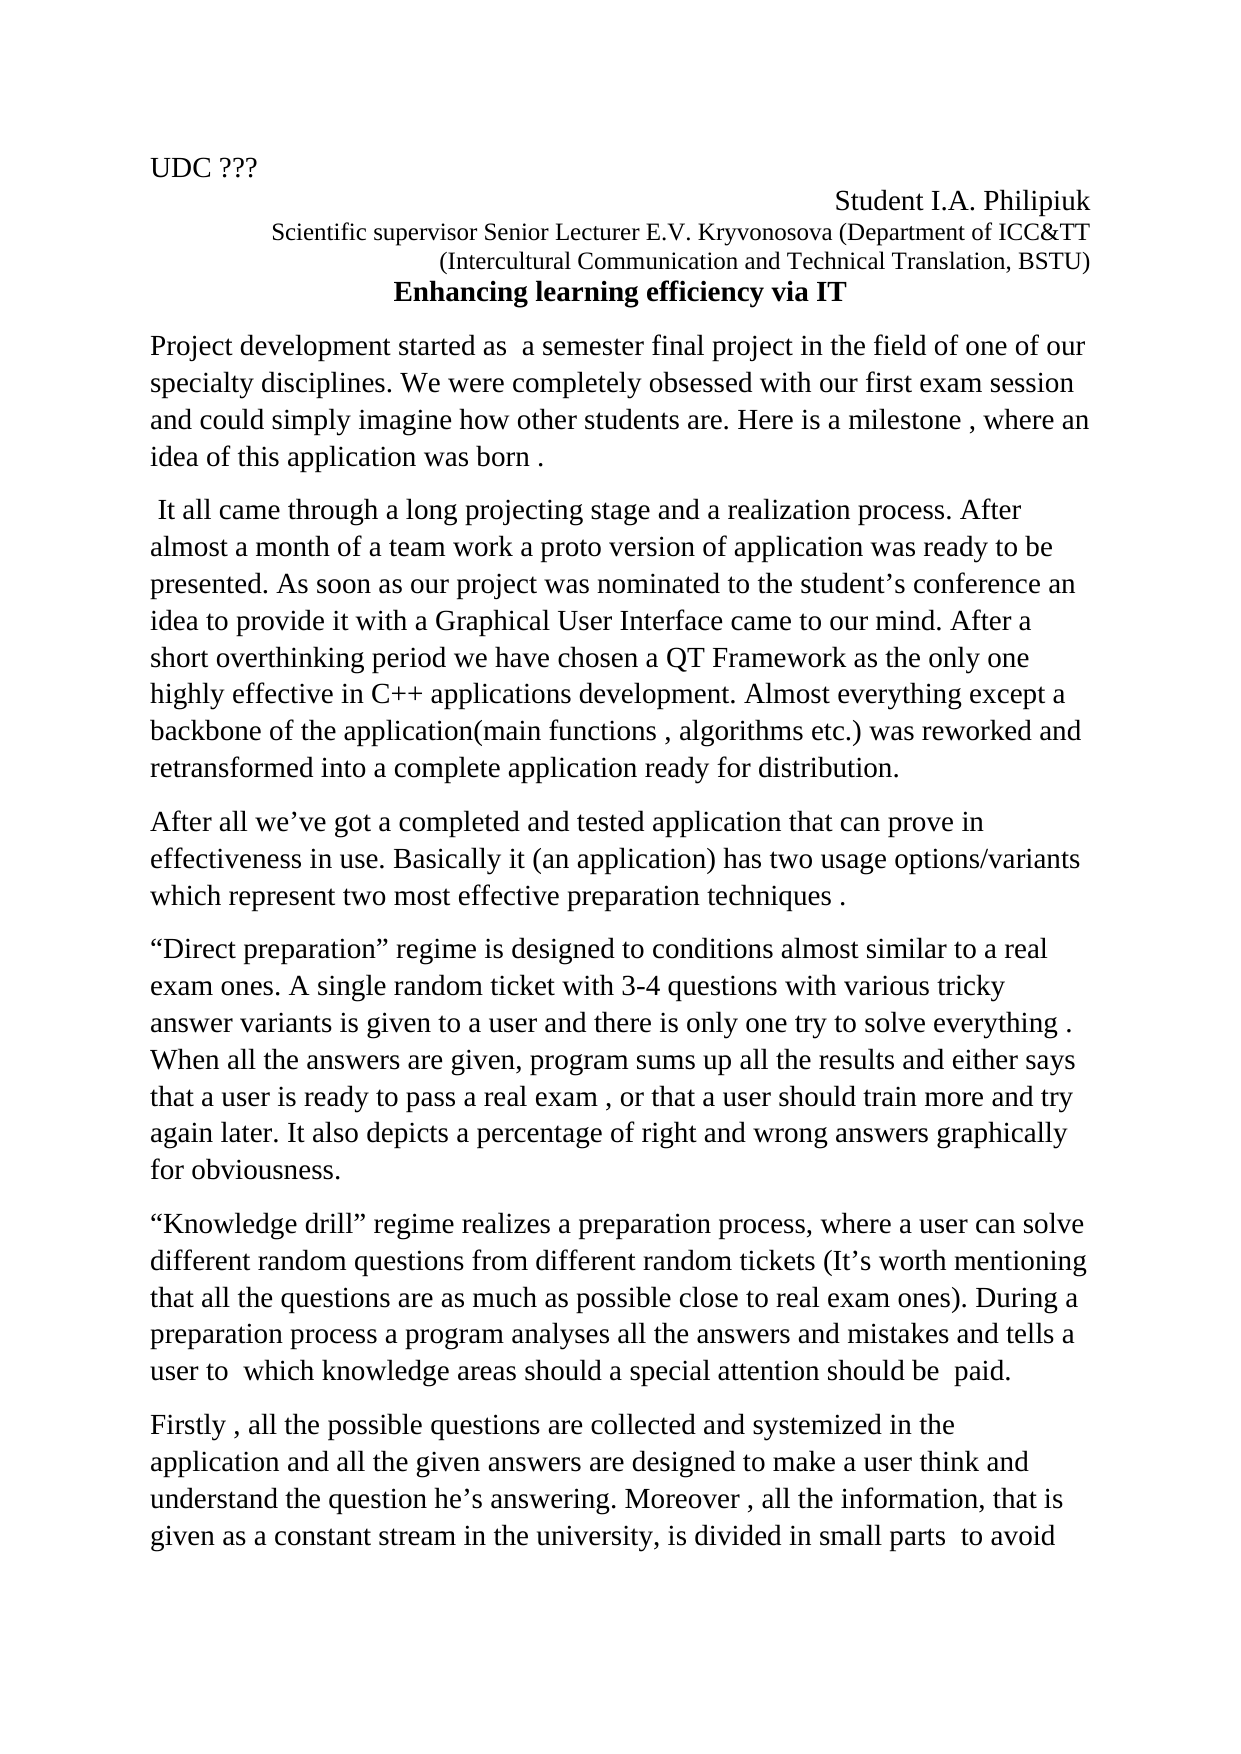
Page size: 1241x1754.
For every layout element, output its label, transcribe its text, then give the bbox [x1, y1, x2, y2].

text Student I.A. Philipiuk [150, 183, 1090, 217]
text “Direct preparation” regime is designed to conditions almost similar to a real exam ones. A single random ticket with 3-4 questions with various tricky answer variants is given to a user and there is only one try to solve everything . When all the answers are given, program sums up all the results and either says that a user is ready to pass a real exam , or that a user should train more and try again later. It also depicts a percentage of right and wrong answers graphically for obviousness. [150, 931, 1090, 1186]
text It all came through a long projecting stage and a realization process. After almost a month of a team work a proto version of application was ready to be presented. As soon as our project was nominated to the student’s conference an idea to provide it with a Graphical User Interface came to our mind. After a short overthinking period we have chosen a QT Framework as the only one highly effective in C++ applications development. Almost everything except a backbone of the application(main functions , algorithms etc.) was reworked and retransformed into a complete application ready for distribution. [150, 492, 1090, 784]
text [150, 1407, 1090, 1551]
text After all we’ve got a completed and tested application that can prove in effectiveness in use. Basically it (an application) has two usage options/variants which represent two most effective preparation techniques . [150, 804, 1090, 911]
text Enhancing learning efficiency via IT [150, 274, 1090, 308]
text UDC ??? [150, 150, 1090, 183]
text “Knowledge drill” regime realizes a preparation process, where a user can solve different random questions from different random tickets (It’s worth mentioning that all the questions are as much as possible close to real exam ones). During a preparation process a program analyses all the answers and mistakes and tells a user to which knowledge areas should a special attention should be paid. [150, 1206, 1090, 1387]
text Project development started as a semester final project in the field of one of our specialty disciplines. We were completely obsessed with our first exam session and could simply imagine how other students are. Here is a milestone , where an idea of this application was born . [150, 328, 1090, 472]
text Scientific supervisor Senior Lecturer E.V. Kryvonosova (Department of ICC&TT (Intercultural Communication and Technical Translation, BSTU) [150, 217, 1090, 274]
